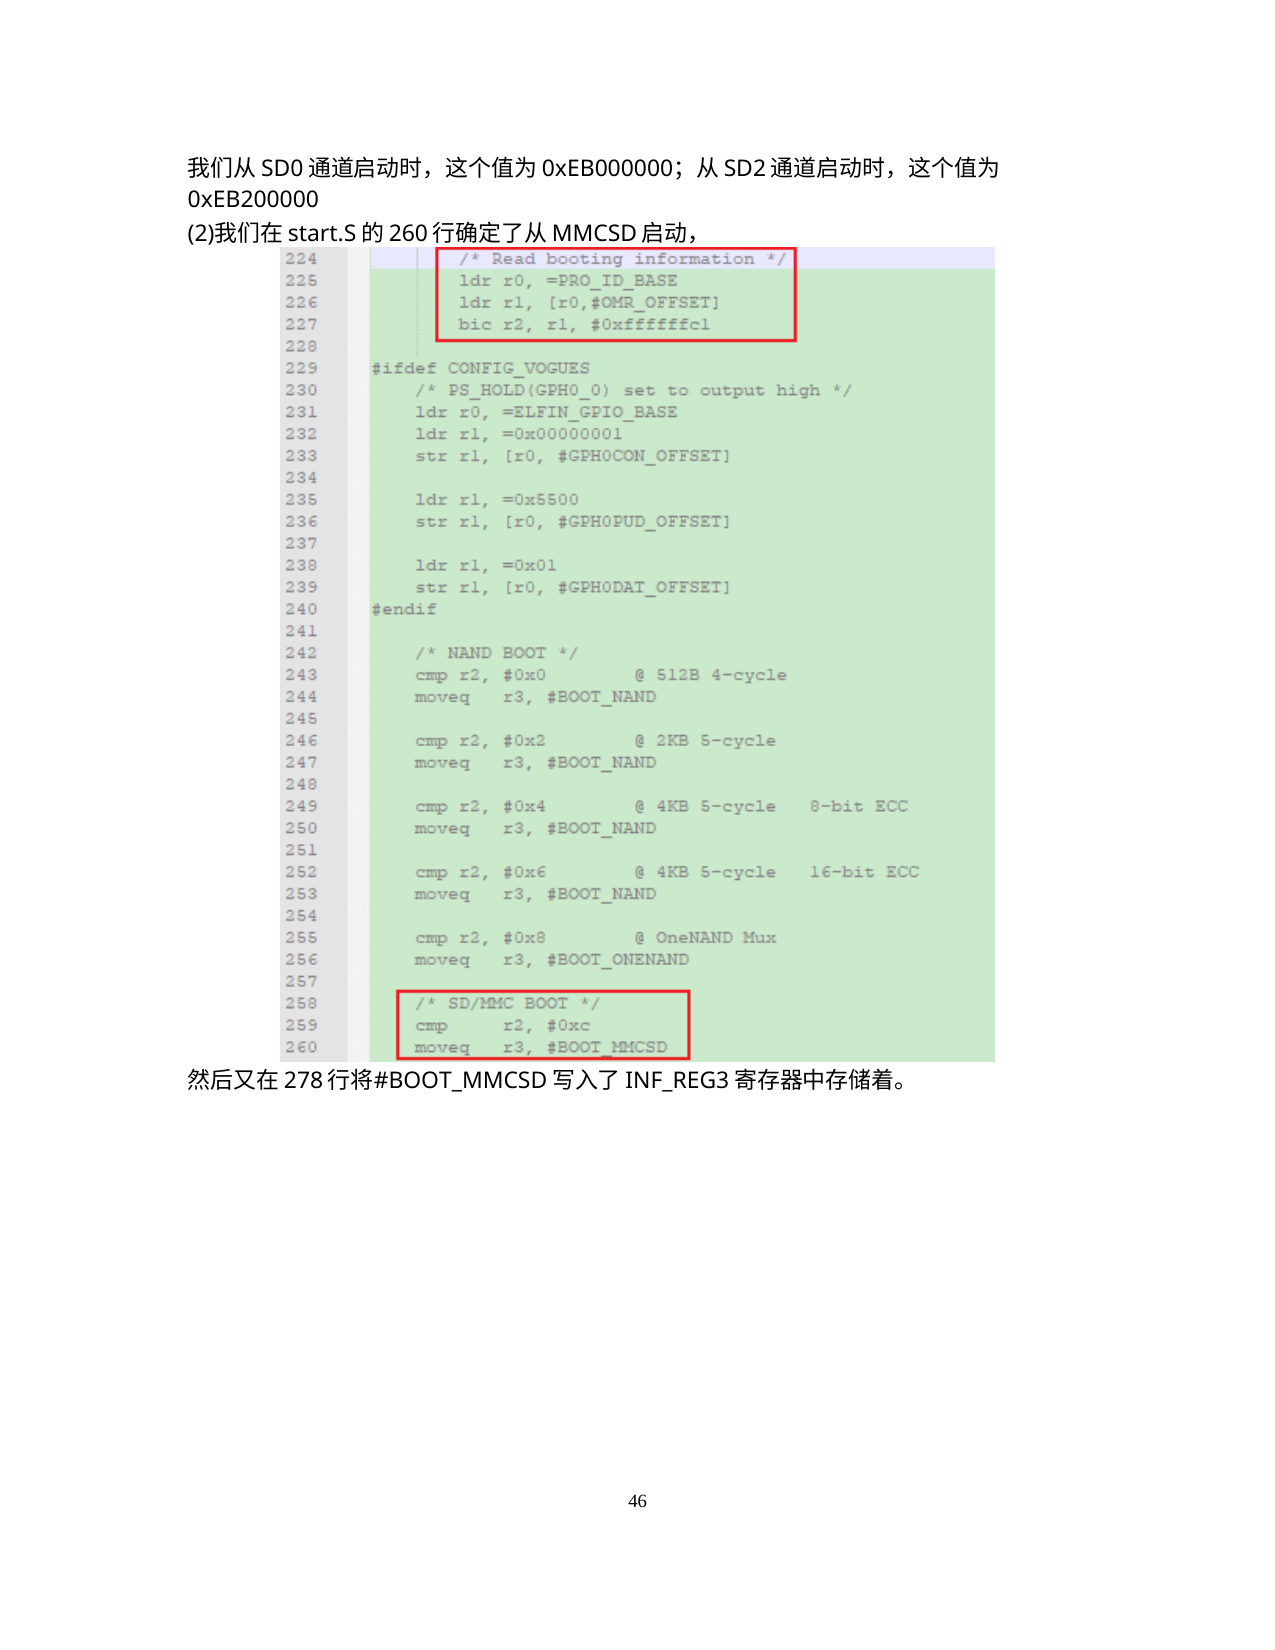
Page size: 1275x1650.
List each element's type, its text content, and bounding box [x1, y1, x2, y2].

text (2)我们在start.S的260行确定了从MMCSD启动， [187, 214, 1087, 248]
picture [279, 247, 996, 1062]
text 然后又在278行将#BOOT_MMCSD写入了INF_REG3寄存器中存储着。 [187, 1062, 1087, 1095]
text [187, 150, 1087, 214]
